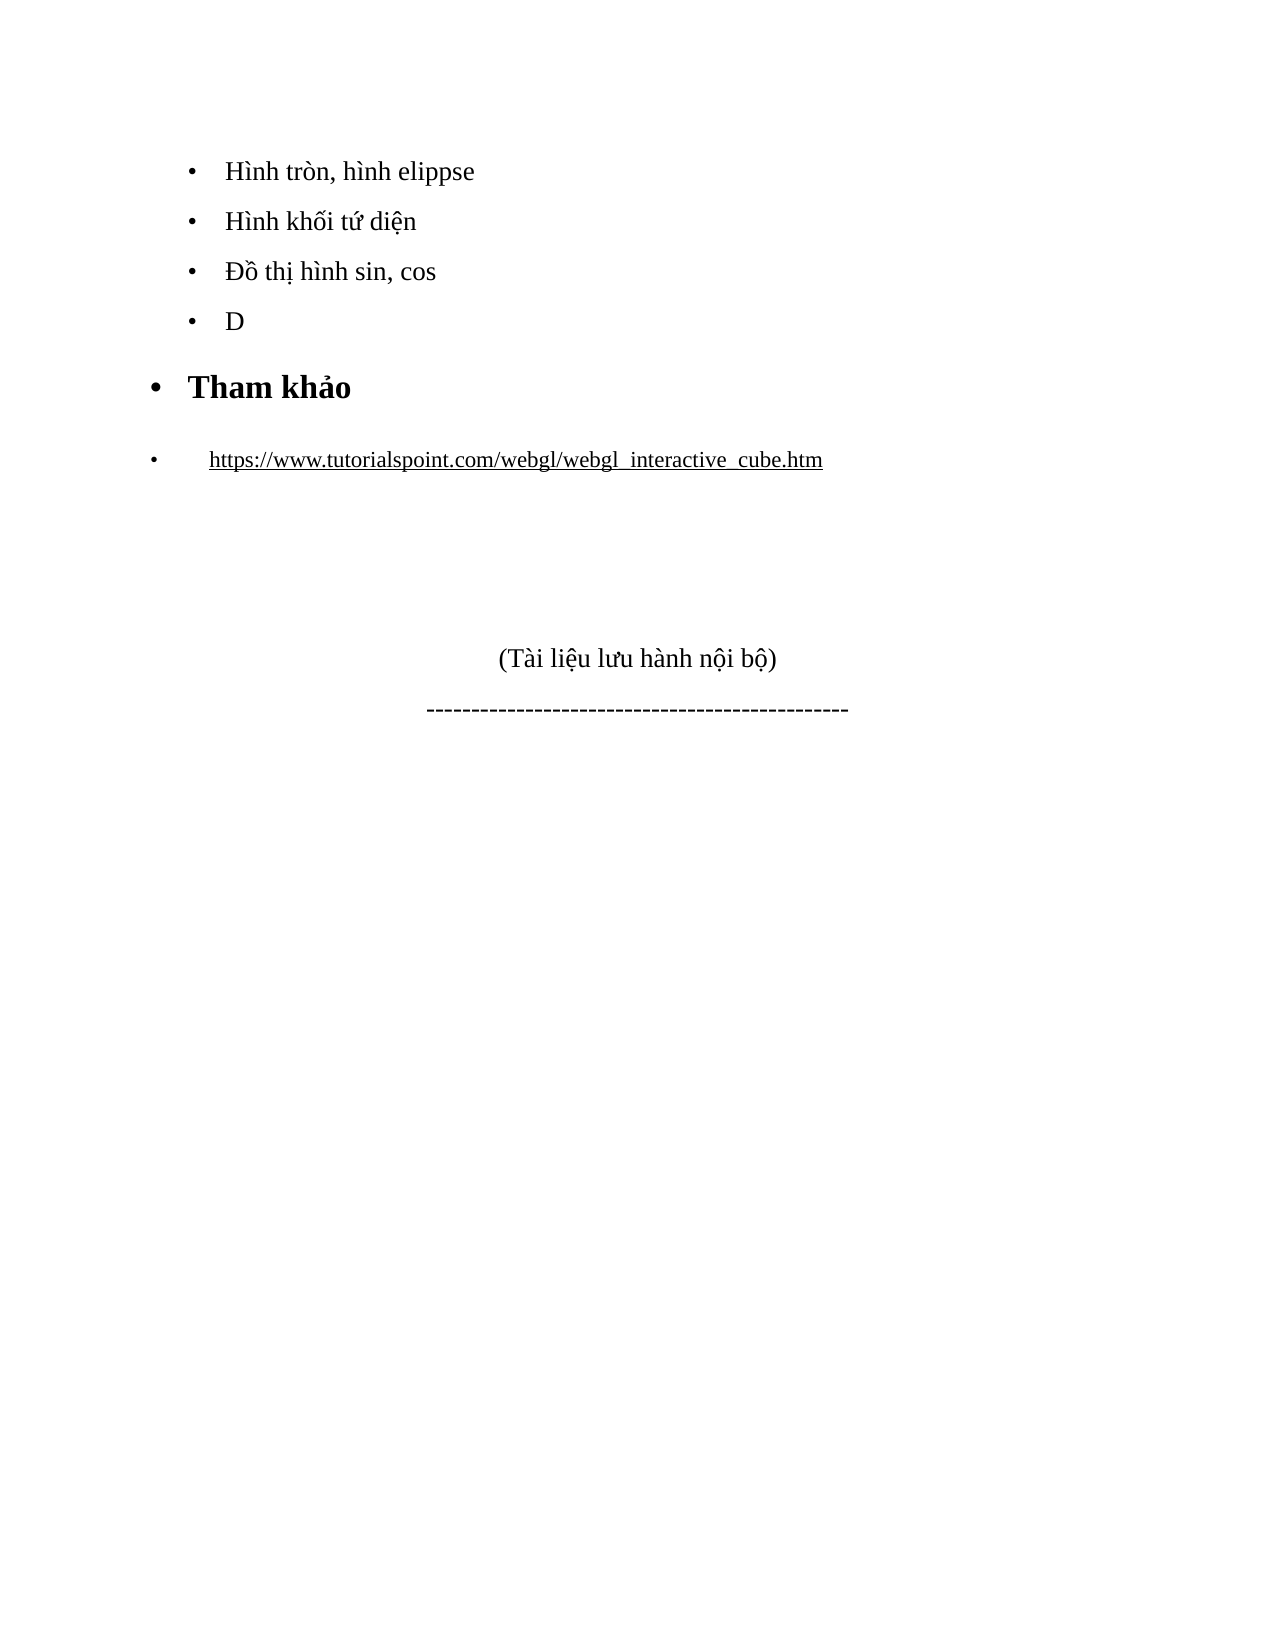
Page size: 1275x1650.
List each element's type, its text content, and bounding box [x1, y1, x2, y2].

list Đồ thị hình sin, cos [187, 250, 1125, 287]
text ----------------------------------------------- [150, 687, 1125, 725]
list https://www.tutorialspoint.com/webgl/webgl_interactive_cube.htm [150, 437, 1125, 475]
list Hình tròn, hình elippse [187, 150, 1125, 187]
text (Tài liệu lưu hành nội bộ) [150, 637, 1125, 675]
list Hình khối tứ diện [187, 200, 1125, 237]
list D [187, 300, 1125, 337]
list Tham khảo [150, 369, 1125, 406]
